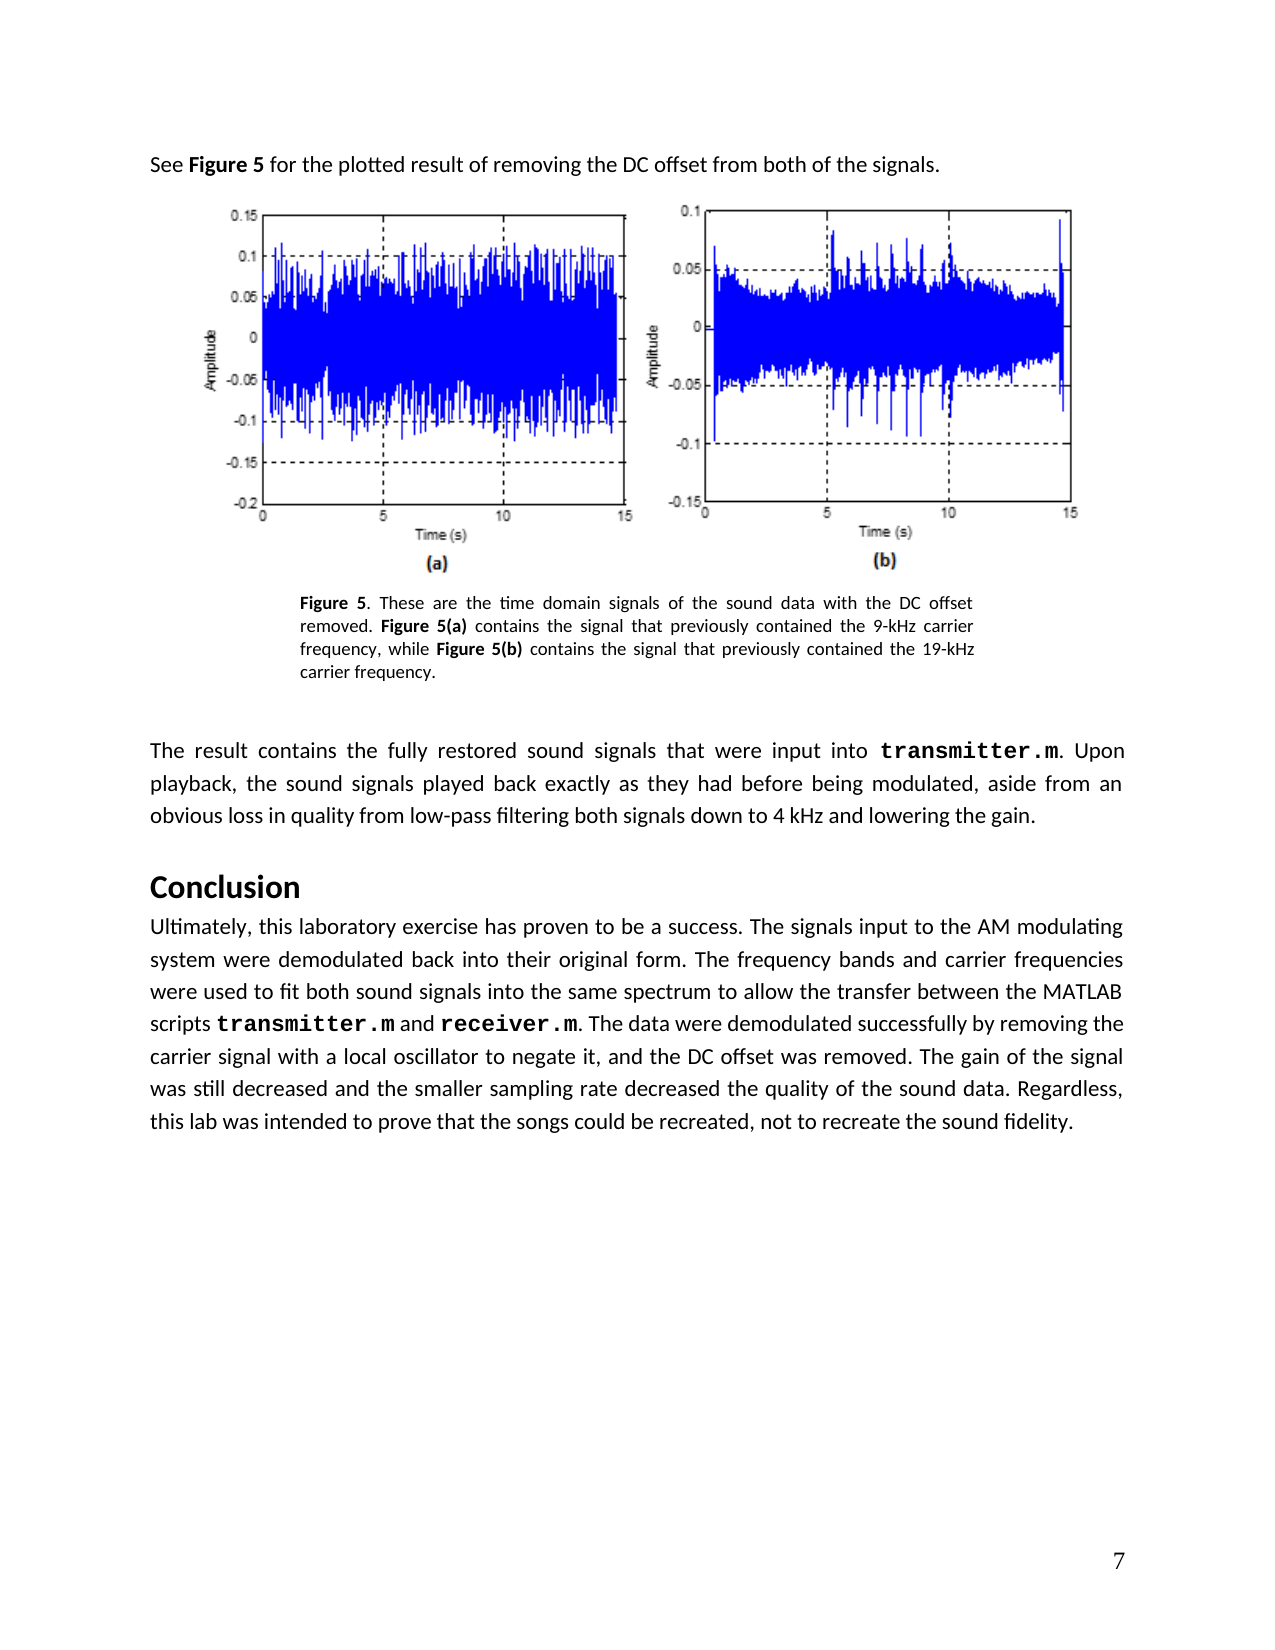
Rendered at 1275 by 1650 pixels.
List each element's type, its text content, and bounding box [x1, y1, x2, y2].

picture [189, 182, 1086, 587]
text Conclusion [150, 866, 1125, 906]
text Ultimately, this laboratory exercise has proven to be a success. The signals input to the AM modulating system were demodulated back into their original form. The frequency bands and carrier frequencies were used to fit both sound signals into the same spectrum to allow the transfer between the MATLAB scripts transmitter.m and receiver.m. The data were demodulated successfully by removing the carrier signal with a local oscillator to negate it, and the DC offset was removed. The gain of the signal was still decreased and the smaller sampling rate decreased the quality of the sound data. Regardless, this lab was intended to prove that the songs could be recreated, not to recreate the sound fidelity. [150, 912, 1125, 1135]
text The result contains the fully restored sound signals that were input into transmitter.m. Upon playback, the sound signals played back exactly as they had before being modulated, aside from an obvious loss in quality from low-pass filtering both signals down to 4 kHz and lowering the gain. [150, 736, 1125, 829]
text See Figure 5 for the plotted result of removing the DC offset from both of the signals. [150, 150, 1125, 178]
